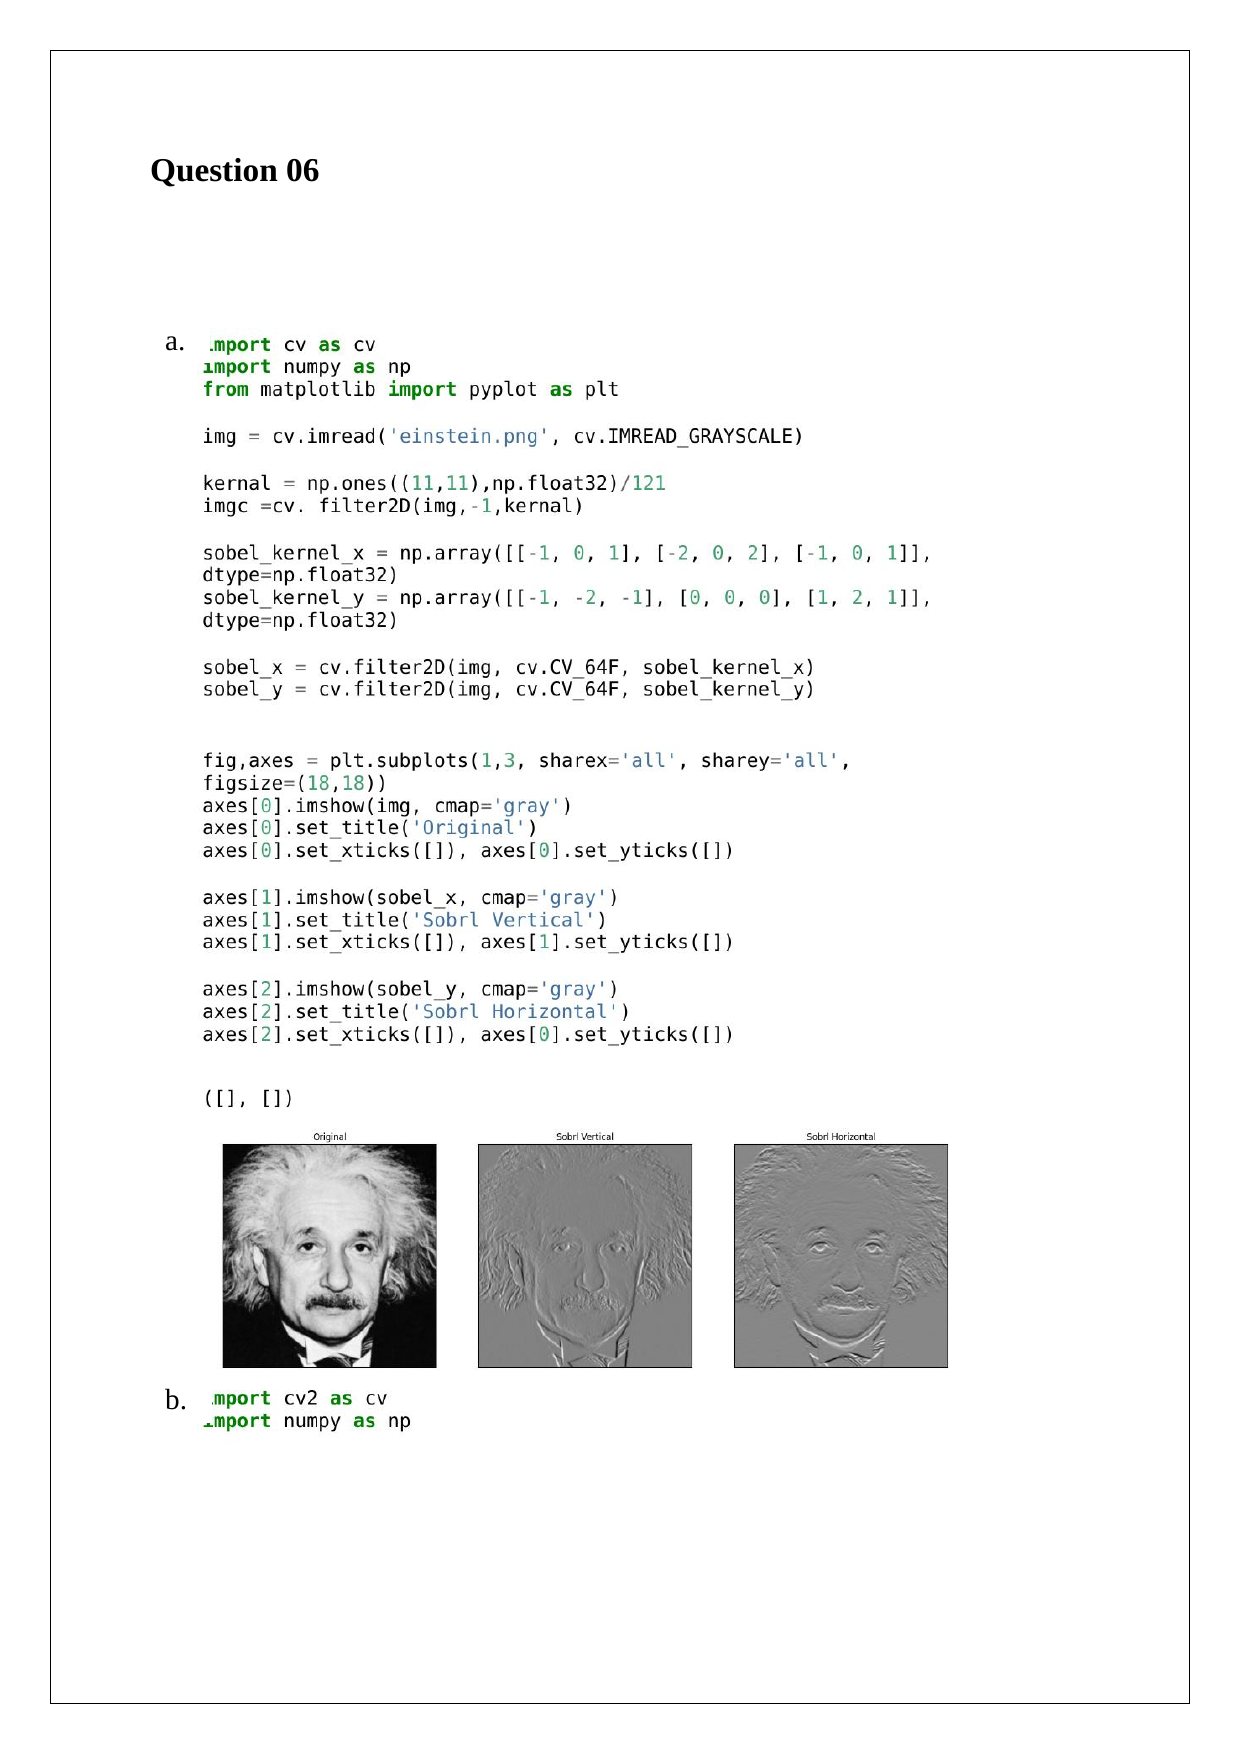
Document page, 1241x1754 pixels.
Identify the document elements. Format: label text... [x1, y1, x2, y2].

text Question 06 [150, 150, 1090, 188]
picture [76, 208, 1146, 1594]
